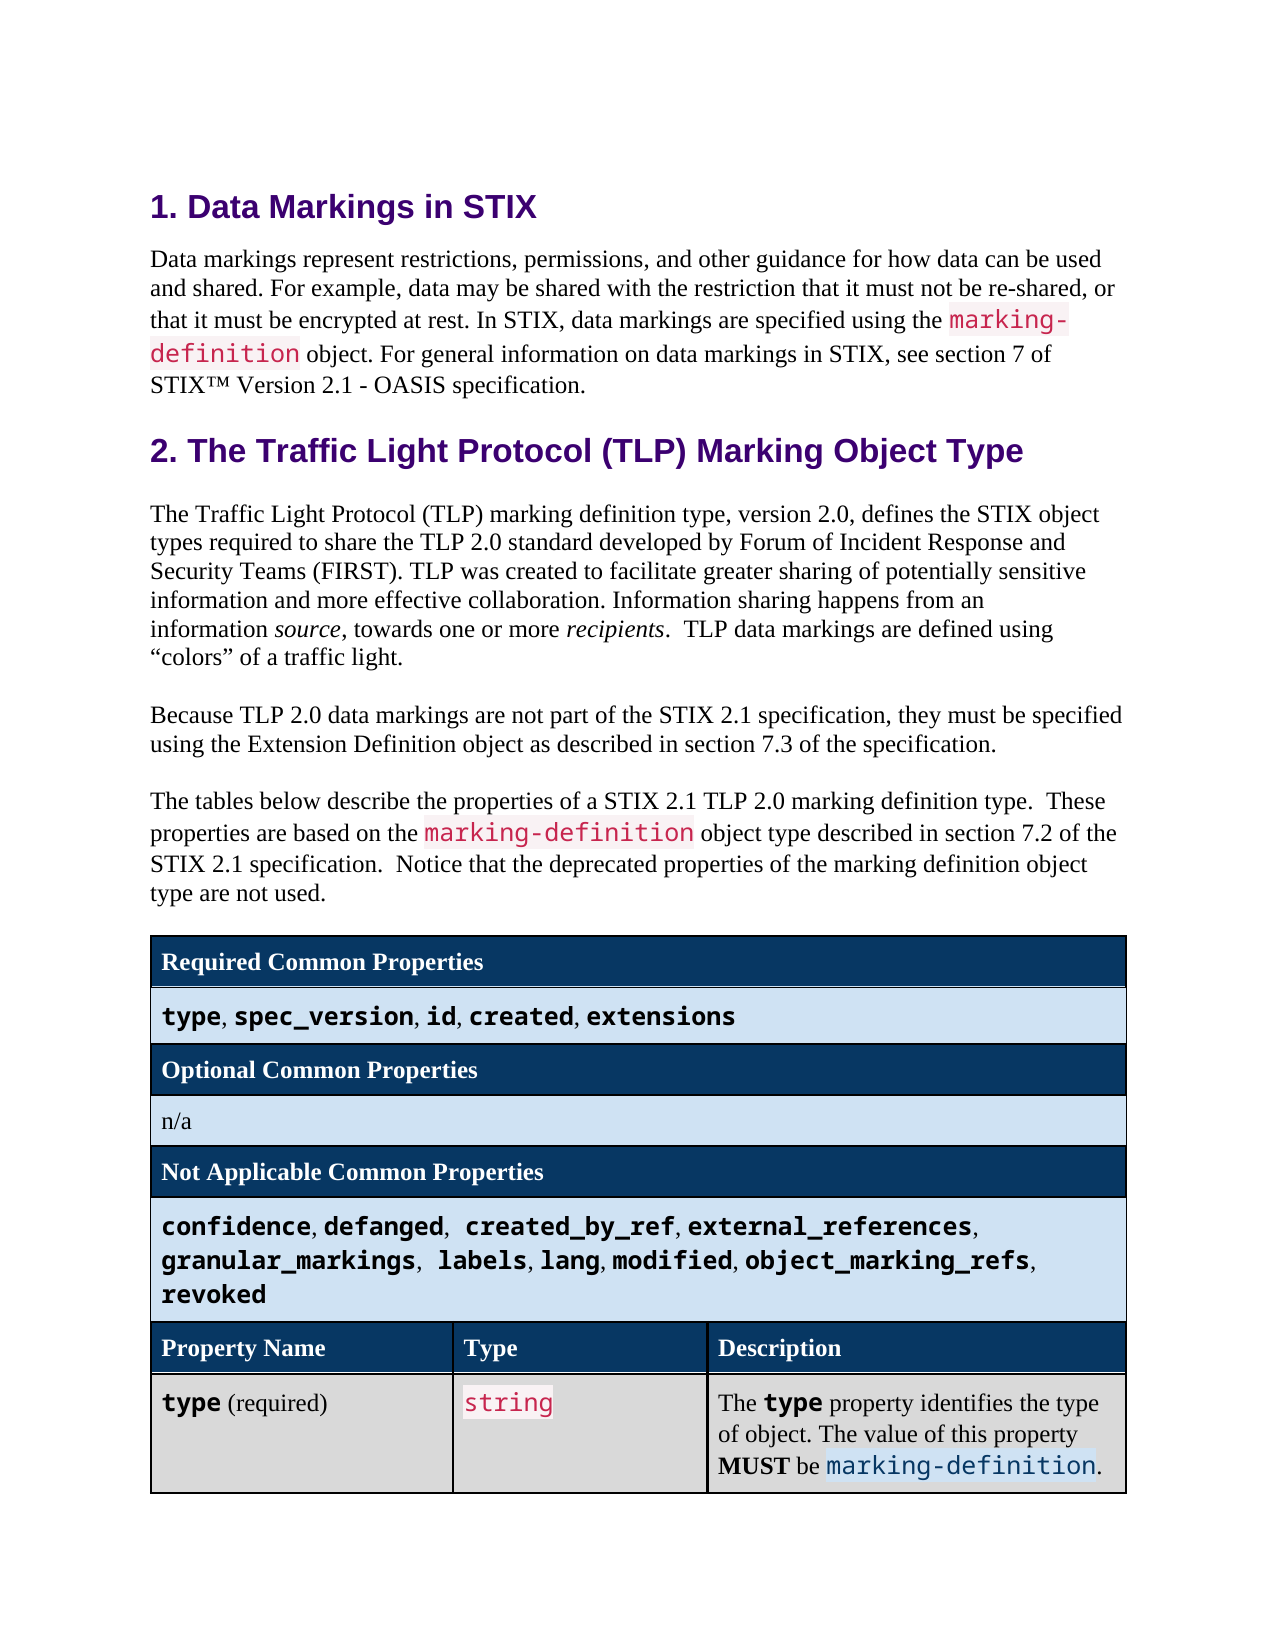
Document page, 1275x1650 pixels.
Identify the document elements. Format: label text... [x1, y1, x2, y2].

text The tables below describe the properties of a STIX 2.1 TLP 2.0 marking definition type. These properties are based on the marking-definition object type described in section 7.2 of the STIX 2.1 specification. Notice that the deprecated properties of the marking definition object type are not used. [150, 786, 1125, 906]
table_header Required Common Properties [152, 937, 1125, 986]
table_cell confidence, defanged, created_by_ref, external_references, granular_markings, labels, lang, modified, object_marking_refs, revoked [151, 1198, 1126, 1321]
table_cell n/a [151, 1096, 1126, 1145]
table_cell type, spec_version, id, created, extensions [151, 988, 1126, 1043]
subtitle 1.​ Data Markings in STIX [150, 187, 1125, 226]
text The Traffic Light Protocol (TLP) marking definition type, version 2.0, defines the STIX object types required to share the TLP 2.0 standard developed by Forum of Incident Response and Security Teams (FIRST). TLP was created to facilitate greater sharing of potentially sensitive information and more effective collaboration. Information sharing happens from an information source, towards one or more recipients. TLP data markings are defined using “colors” of a traffic light. [150, 499, 1125, 671]
table_cell Property Name [152, 1323, 452, 1372]
table_cell string [454, 1375, 706, 1492]
table_cell Not Applicable Common Properties [152, 1147, 1125, 1196]
table_cell Type [454, 1323, 706, 1372]
table_cell Description [709, 1323, 1125, 1372]
table_cell The type property identifies the type of object. The value of this property MUST be marking-definition. [709, 1375, 1125, 1492]
subtitle 2. The Traffic Light Protocol (TLP) Marking Object Type [150, 431, 1125, 470]
text Because TLP 2.0 data markings are not part of the STIX 2.1 specification, they must be specified using the Extension Definition object as described in section 7.3 of the specification. [150, 700, 1125, 757]
table_cell Optional Common Properties [152, 1045, 1125, 1094]
text Data markings represent restrictions, permissions, and other guidance for how data can be used and shared. For example, data may be shared with the restriction that it must not be re-shared, or that it must be encrypted at rest. In STIX, data markings are specified using the marking-definition object. For general information on data markings in STIX, see section 7 of STIX™ Version 2.1 - OASIS specification. [150, 244, 1125, 398]
table_cell type (required) [152, 1375, 452, 1492]
